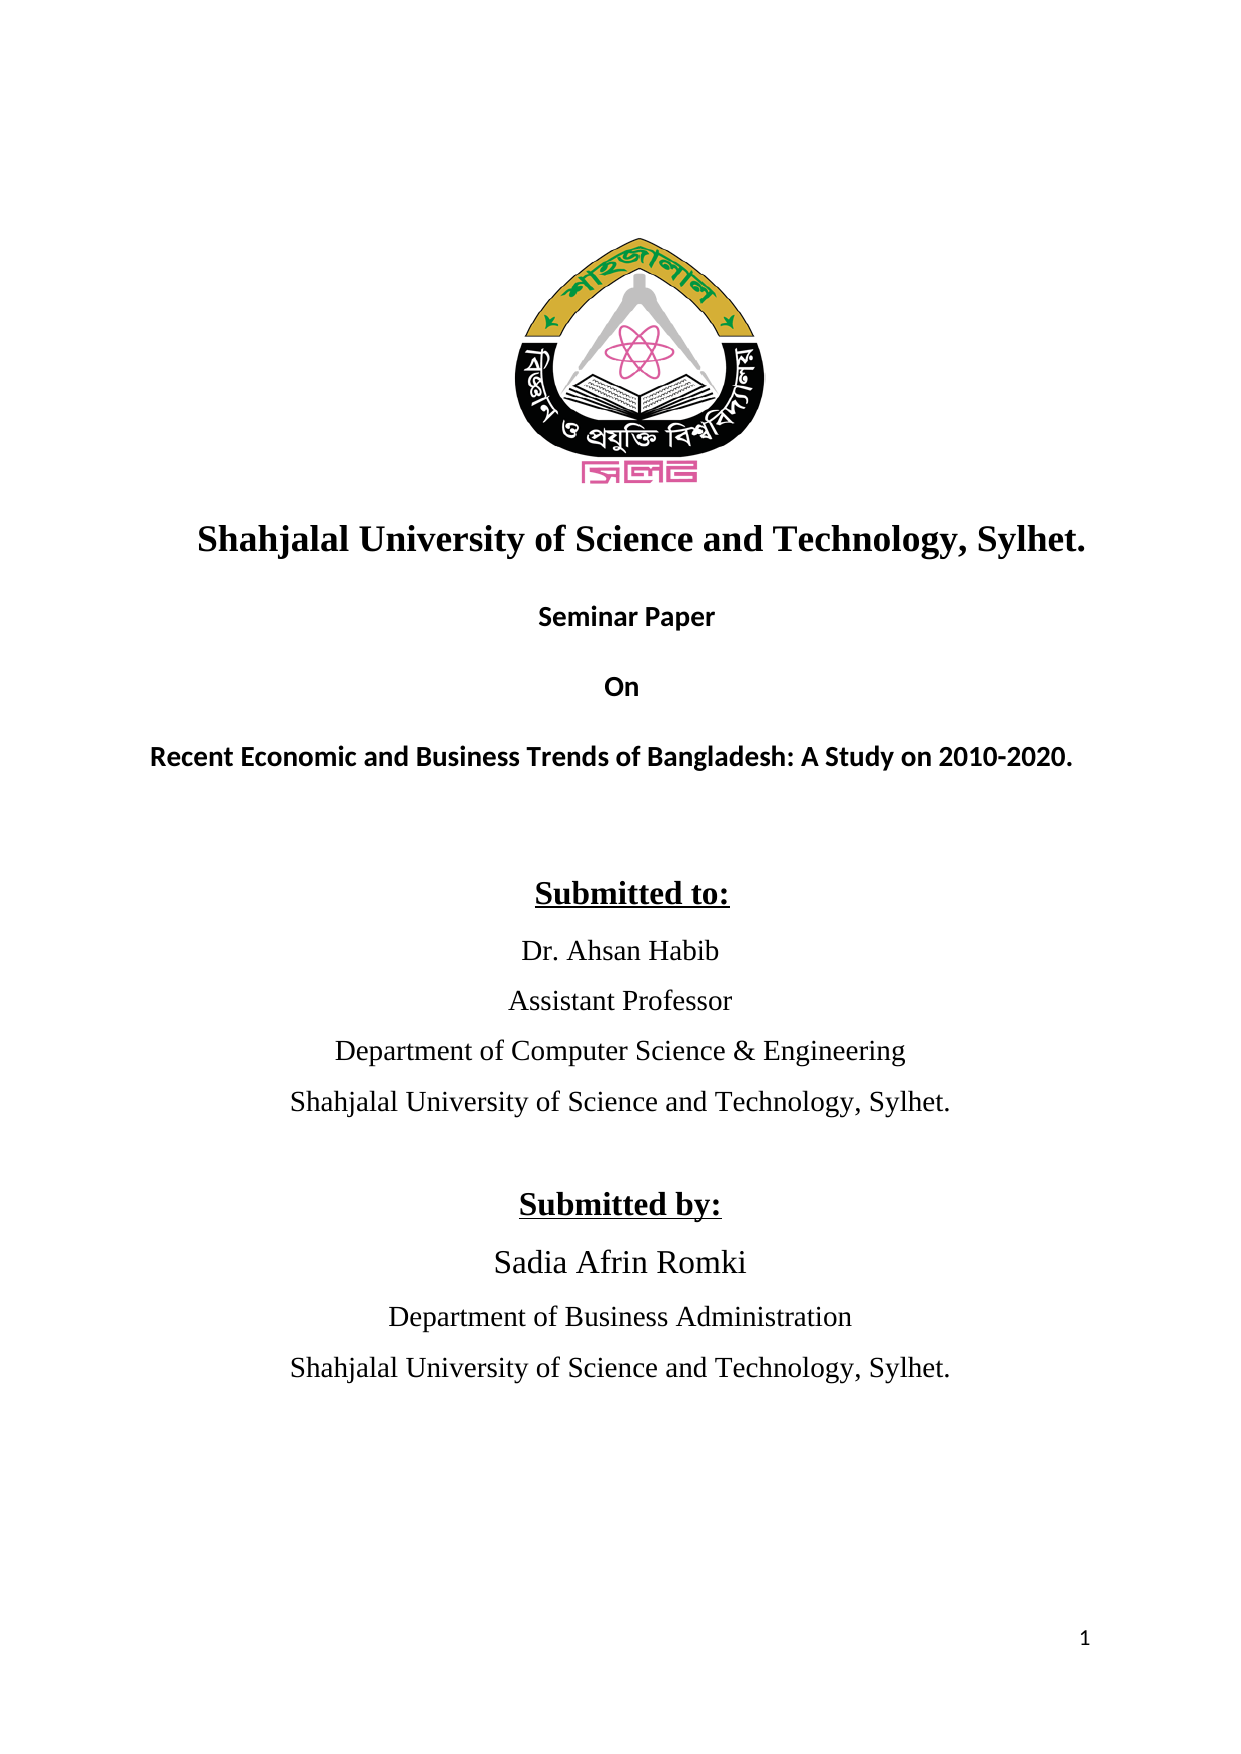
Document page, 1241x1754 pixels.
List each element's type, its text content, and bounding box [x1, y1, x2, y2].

text Seminar Paper [150, 598, 1090, 633]
text Dr. Ahsan Habib [150, 933, 1090, 966]
text Assistant Professor [150, 983, 1090, 1017]
text Shahjalal University of Science and Technology, Sylhet. [150, 1084, 1090, 1117]
text Shahjalal University of Science and Technology, Sylhet. [150, 1350, 1090, 1383]
text Submitted by: [150, 1184, 1090, 1223]
text Department of Computer Science & Engineering [150, 1033, 1090, 1067]
picture [514, 237, 766, 484]
text Department of Business Administration [150, 1299, 1090, 1333]
text Recent Economic and Business Trends of Bangladesh: A Study on 2010-2020. [150, 738, 1090, 774]
text Submitted to: [150, 873, 1090, 911]
text On [150, 668, 1090, 704]
text Sadia Afrin Romki [150, 1242, 1090, 1280]
text Shahjalal University of Science and Technology, Sylhet. [150, 517, 1090, 560]
